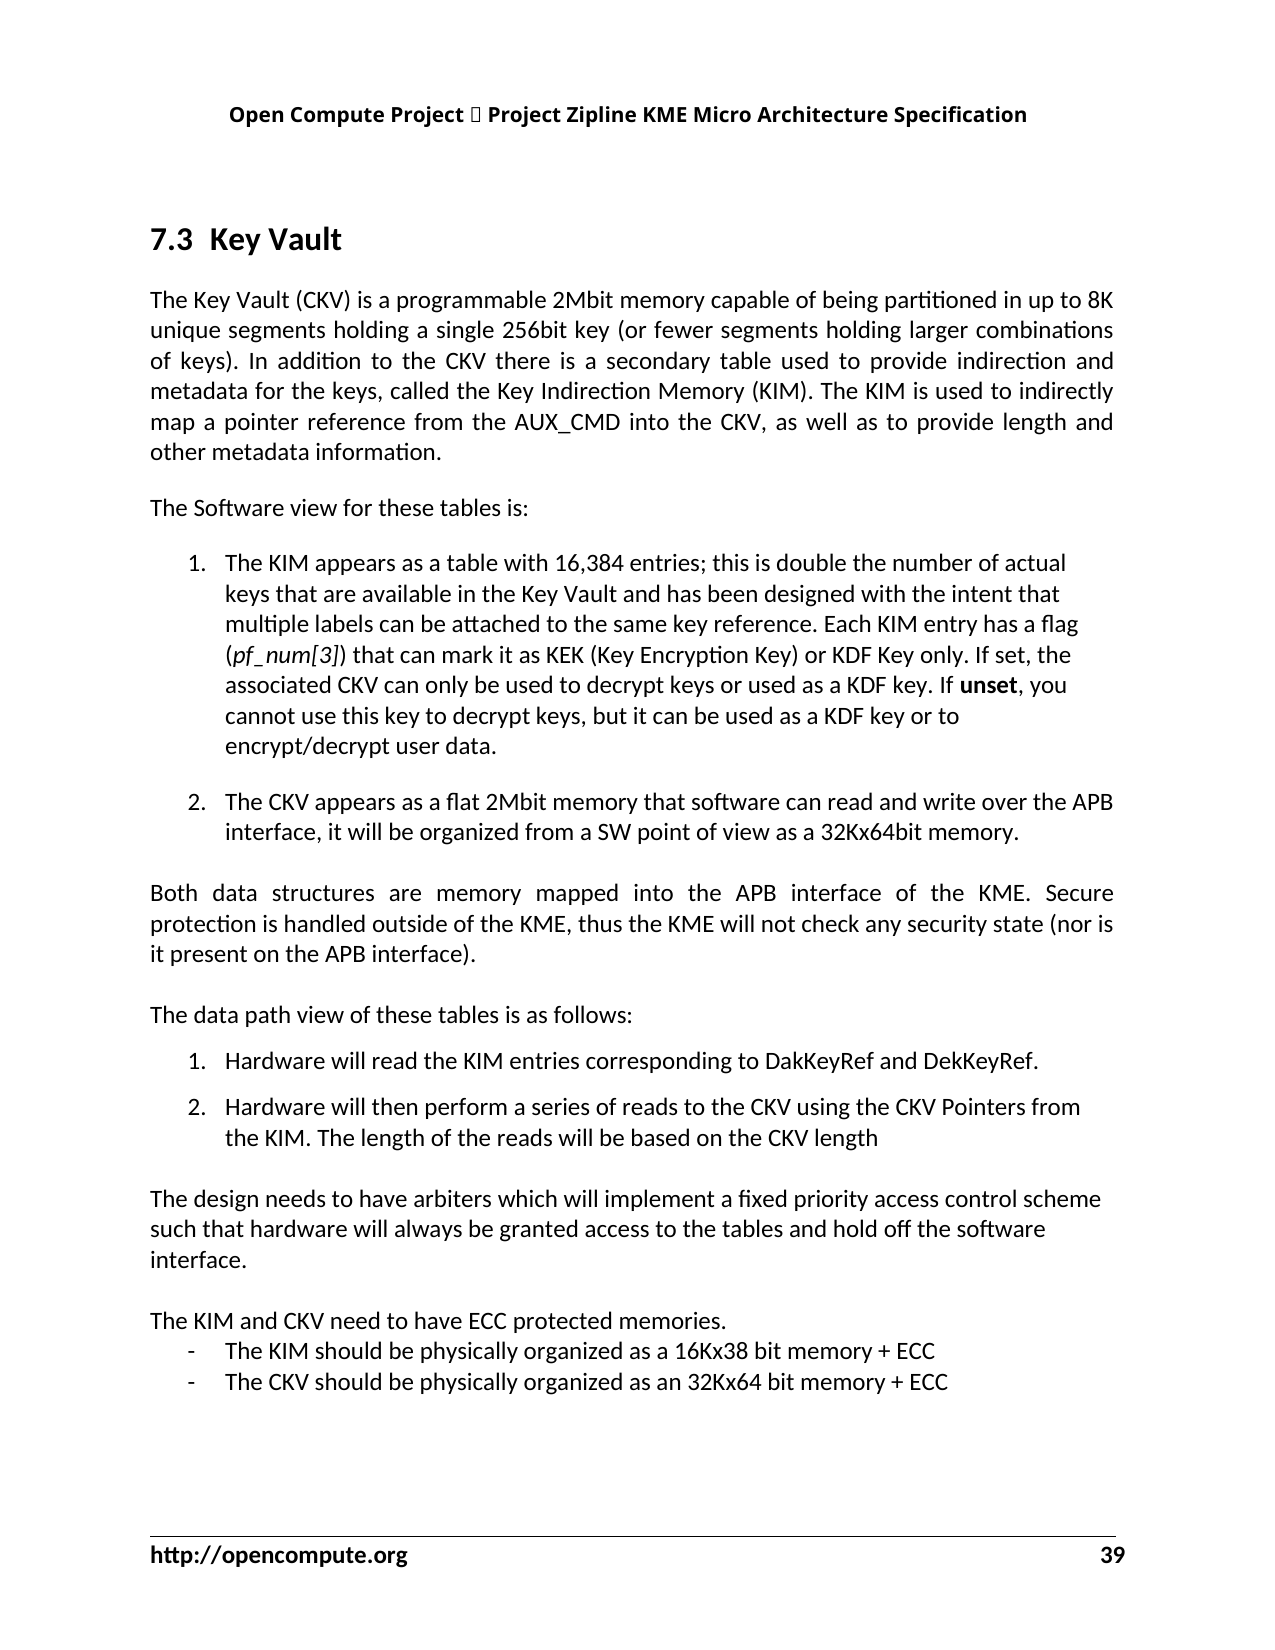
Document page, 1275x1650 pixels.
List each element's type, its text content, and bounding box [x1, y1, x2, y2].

list The KIM should be physically organized as a 16Kx38 bit memory + ECC [187, 1335, 1116, 1366]
subtitle Key Vault [150, 218, 1116, 259]
text The KIM and CKV need to have ECC protected memories. [150, 1305, 1116, 1335]
list The CKV should be physically organized as an 32Kx64 bit memory + ECC [187, 1366, 1116, 1396]
list Hardware will read the KIM entries corresponding to DakKeyRef and DekKeyRef. [187, 1045, 1116, 1076]
list The KIM appears as a table with 16,384 entries; this is double the number of actual keys that are available in the Key Vault and has been designed with the intent that multiple labels can be attached to the same key reference. Each KIM entry has a flag (pf_num[3]) that can mark it as KEK (Key Encryption Key) or KDF Key only. If set, the associated CKV can only be used to decrypt keys or used as a KDF key. If unset, you cannot use this key to decrypt keys, but it can be used as a KDF key or to encrypt/decrypt user data. [187, 547, 1116, 761]
text Both data structures are memory mapped into the APB interface of the KME. Secure protection is handled outside of the KME, thus the KME will not check any security state (nor is it present on the APB interface). [150, 878, 1116, 969]
text The design needs to have arbiters which will implement a fixed priority access control scheme such that hardware will always be granted access to the tables and hold off the software interface. [150, 1183, 1116, 1274]
text The Software view for these tables is: [150, 492, 1116, 522]
text The Key Vault (CKV) is a programmable 2Mbit memory capable of being partitioned in up to 8K unique segments holding a single 256bit key (or fewer segments holding larger combinations of keys). In addition to the CKV there is a secondary table used to provide indirection and metadata for the keys, called the Key Indirection Memory (KIM). The KIM is used to indirectly map a pointer reference from the AUX_CMD into the CKV, as well as to provide length and other metadata information. [150, 284, 1116, 467]
text The data path view of these tables is as follows: [150, 1000, 1116, 1030]
list Hardware will then perform a series of reads to the CKV using the CKV Pointers from the KIM. The length of the reads will be based on the CKV length [187, 1091, 1116, 1152]
list The CKV appears as a flat 2Mbit memory that software can read and write over the APB interface, it will be organized from a SW point of view as a 32Kx64bit memory. [187, 786, 1116, 847]
